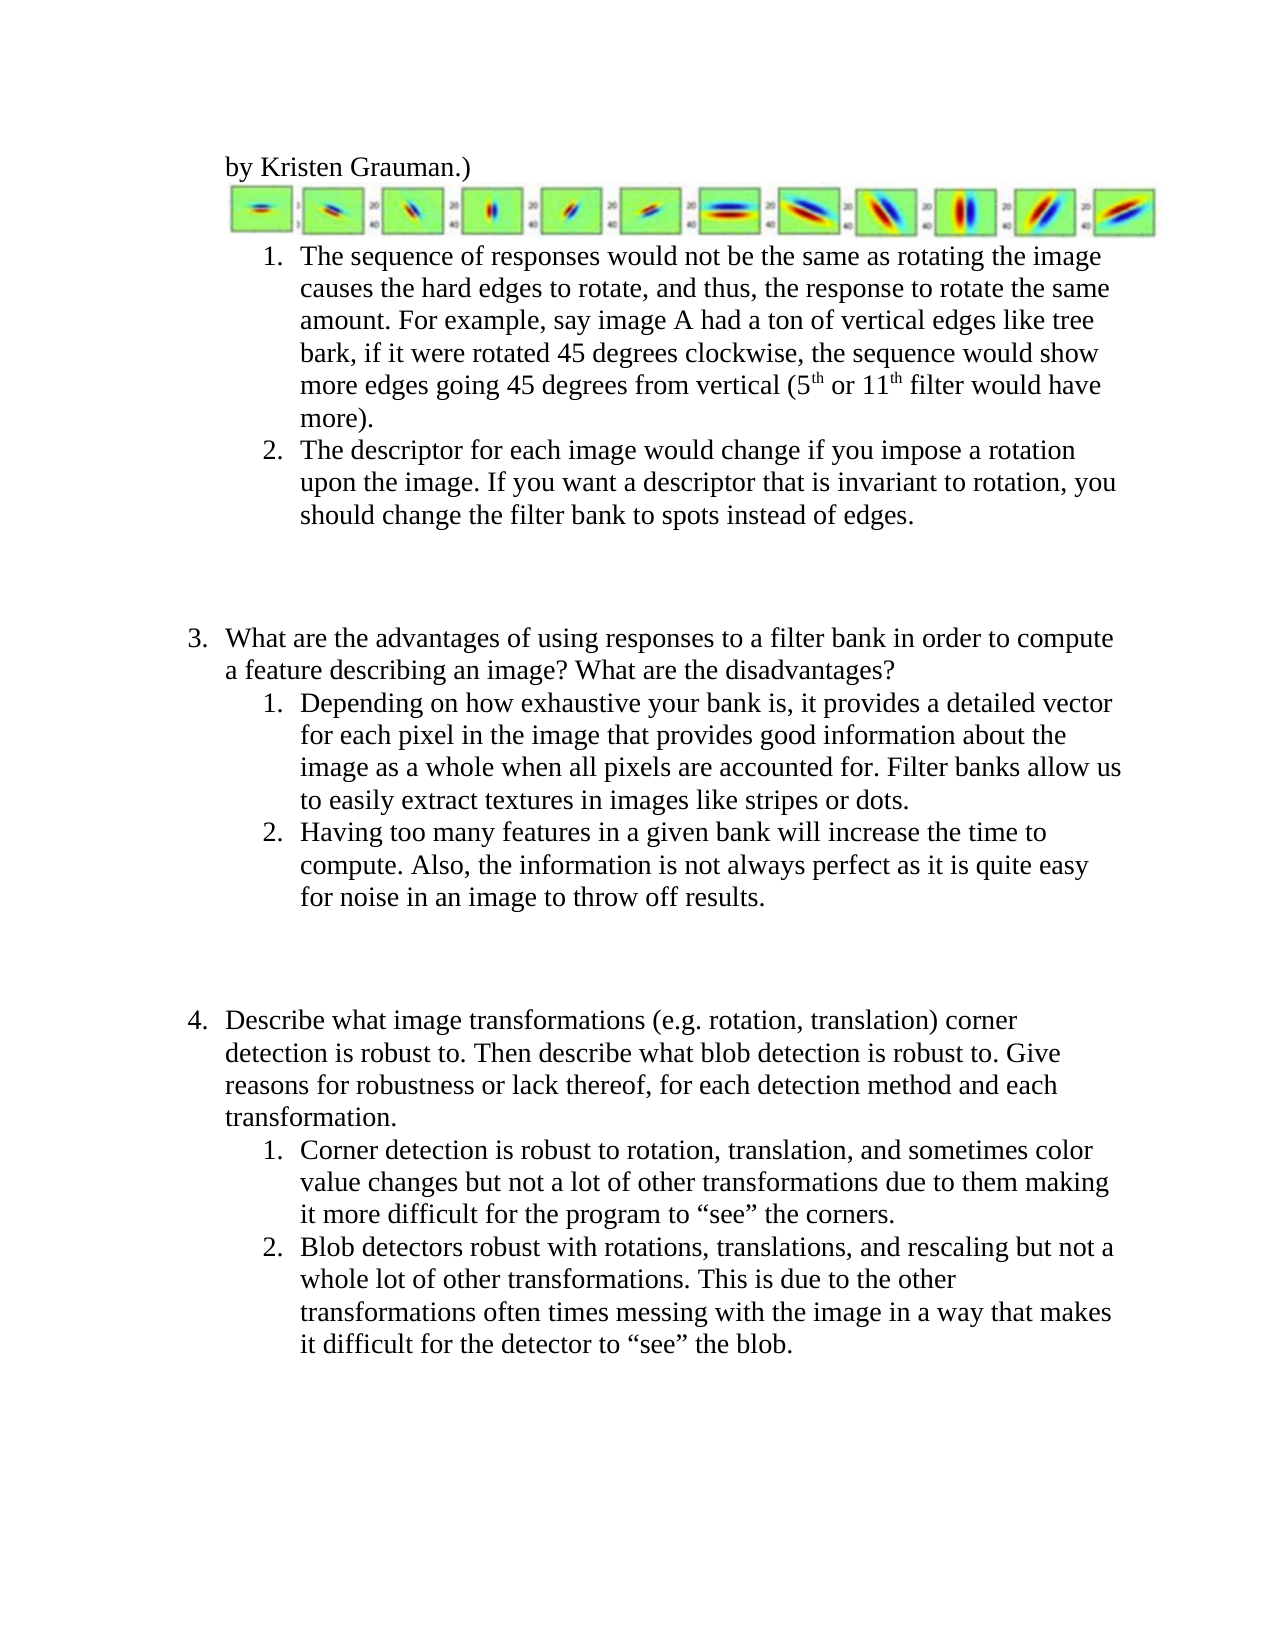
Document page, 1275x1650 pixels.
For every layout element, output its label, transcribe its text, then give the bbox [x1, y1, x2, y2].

picture [225, 182, 1163, 239]
list Describe what image transformations (e.g. rotation, translation) corner detection is robust to. Then describe what blob detection is robust to. Give reasons for robustness or lack thereof, for each detection method and each transformation. [187, 1003, 1125, 1133]
list The sequence of responses would not be the same as rotating the image causes the hard edges to rotate, and thus, the response to rotate the same amount. For example, say image A had a ton of vertical edges like tree bark, if it were rotated 45 degrees clockwise, the sequence would show more edges going 45 degrees from vertical (5th or 11th filter would have more). [262, 239, 1125, 433]
list Depending on how exhaustive your bank is, it provides a detailed vector for each pixel in the image that provides good information about the image as a whole when all pixels are accounted for. Filter banks allow us to easily extract textures in images like stripes or dots. [262, 686, 1125, 815]
list Corner detection is robust to rotation, translation, and sometimes color value changes but not a lot of other transformations due to them making it more difficult for the program to “see” the corners. [262, 1133, 1125, 1230]
list Blob detectors robust with rotations, translations, and rescaling but not a whole lot of other transformations. This is due to the other transformations often times messing with the image in a way that makes it difficult for the detector to “see” the blob. [262, 1230, 1125, 1359]
list The descriptor for each image would change if you impose a rotation upon the image. If you want a descriptor that is invariant to rotation, you should change the filter bank to spots instead of edges. [262, 433, 1125, 530]
list Having too many features in a given bank will increase the time to compute. Also, the information is not always perfect as it is quite easy for noise in an image to throw off results. [262, 815, 1125, 912]
list What are the advantages of using responses to a filter bank in order to compute a feature describing an image? What are the disadvantages? [187, 621, 1125, 686]
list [187, 150, 1125, 239]
